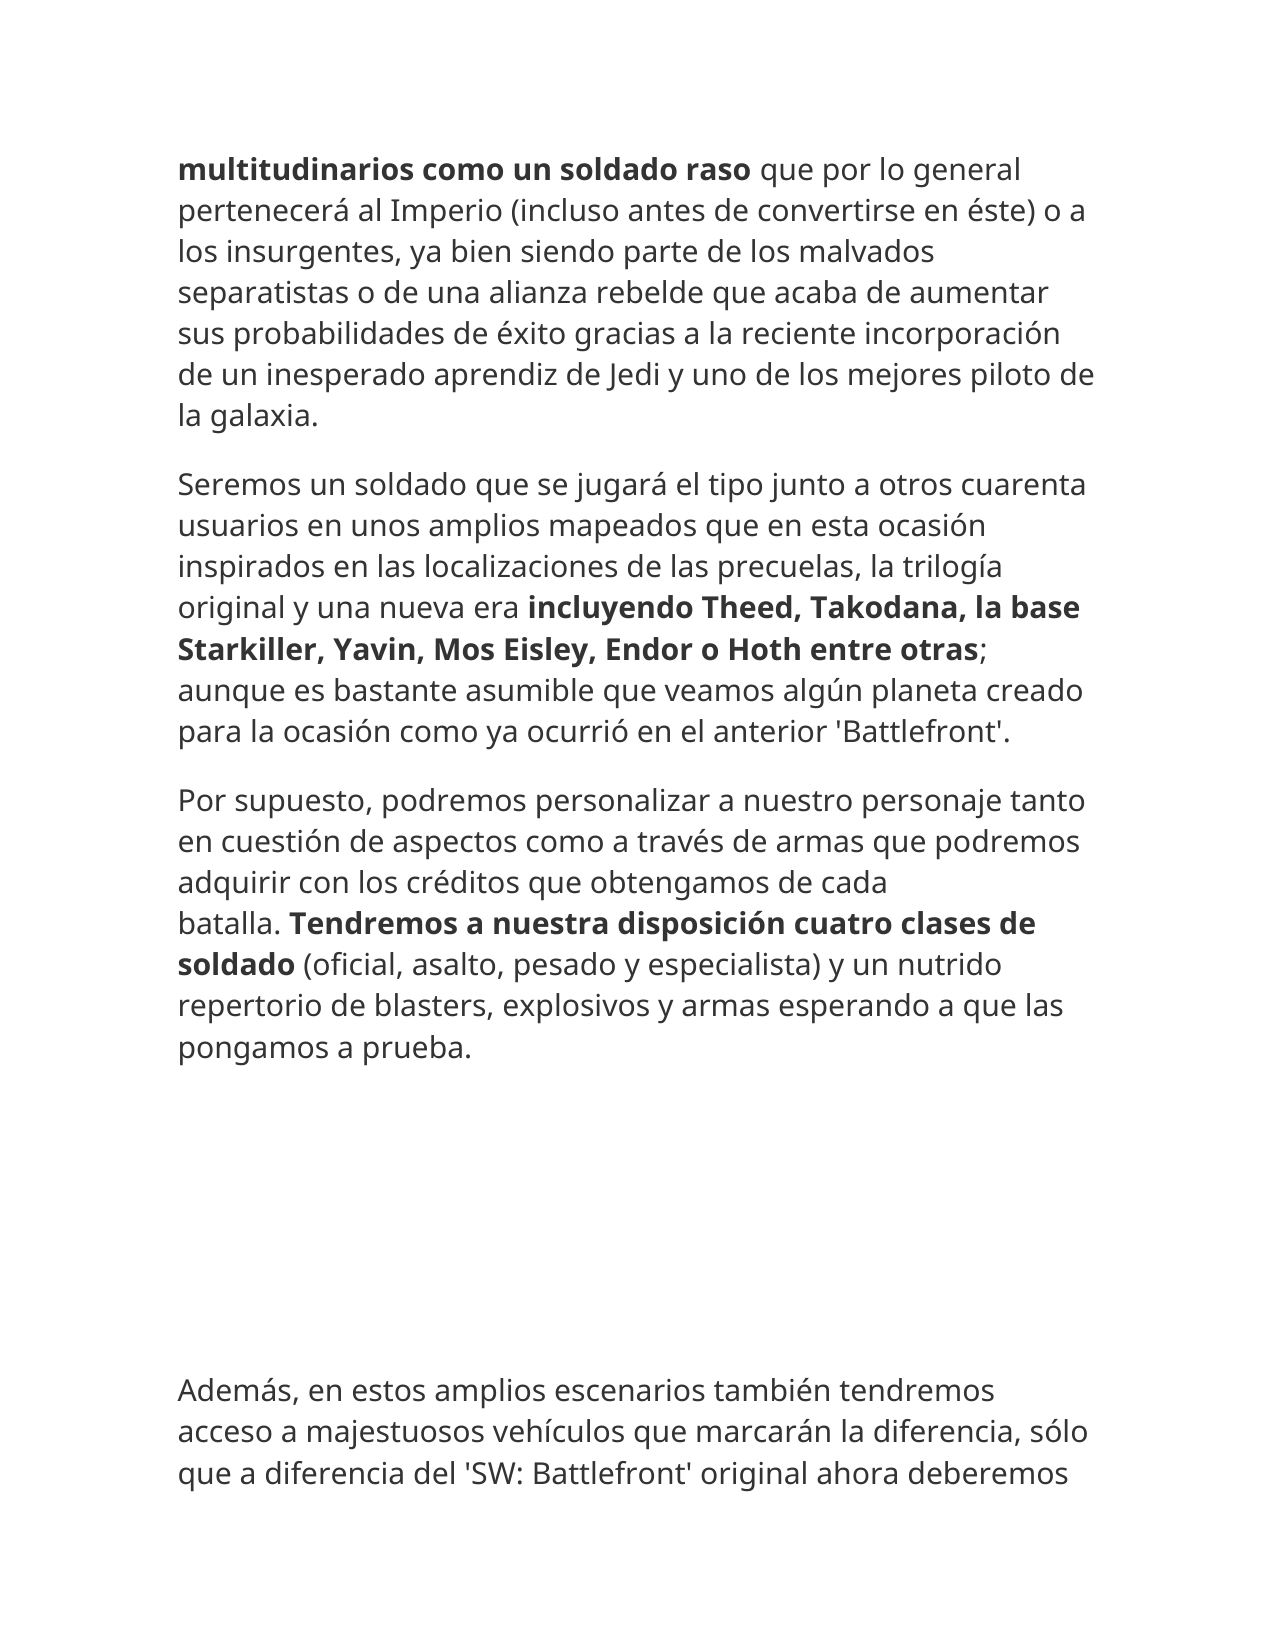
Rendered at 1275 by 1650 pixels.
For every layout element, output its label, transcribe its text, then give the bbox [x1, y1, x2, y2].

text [177, 1369, 1098, 1493]
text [177, 148, 1098, 436]
text Seremos un soldado que se jugará el tipo junto a otros cuarenta usuarios en unos amplios mapeados que en esta ocasión inspirados en las localizaciones de las precuelas, la trilogía original y una nueva era incluyendo Theed, Takodana, la base Starkiller, Yavin, Mos Eisley, Endor o Hoth entre otras; aunque es bastante asumible que veamos algún planeta creado para la ocasión como ya ocurrió en el anterior 'Battlefront'. [177, 463, 1098, 751]
text Por supuesto, podremos personalizar a nuestro personaje tanto en cuestión de aspectos como a través de armas que podremos adquirir con los créditos que obtengamos de cada batalla. Tendremos a nuestra disposición cuatro clases de soldado (oficial, asalto, pesado y especialista) y un nutrido repertorio de blasters, explosivos y armas esperando a que las pongamos a prueba. [177, 779, 1098, 1067]
